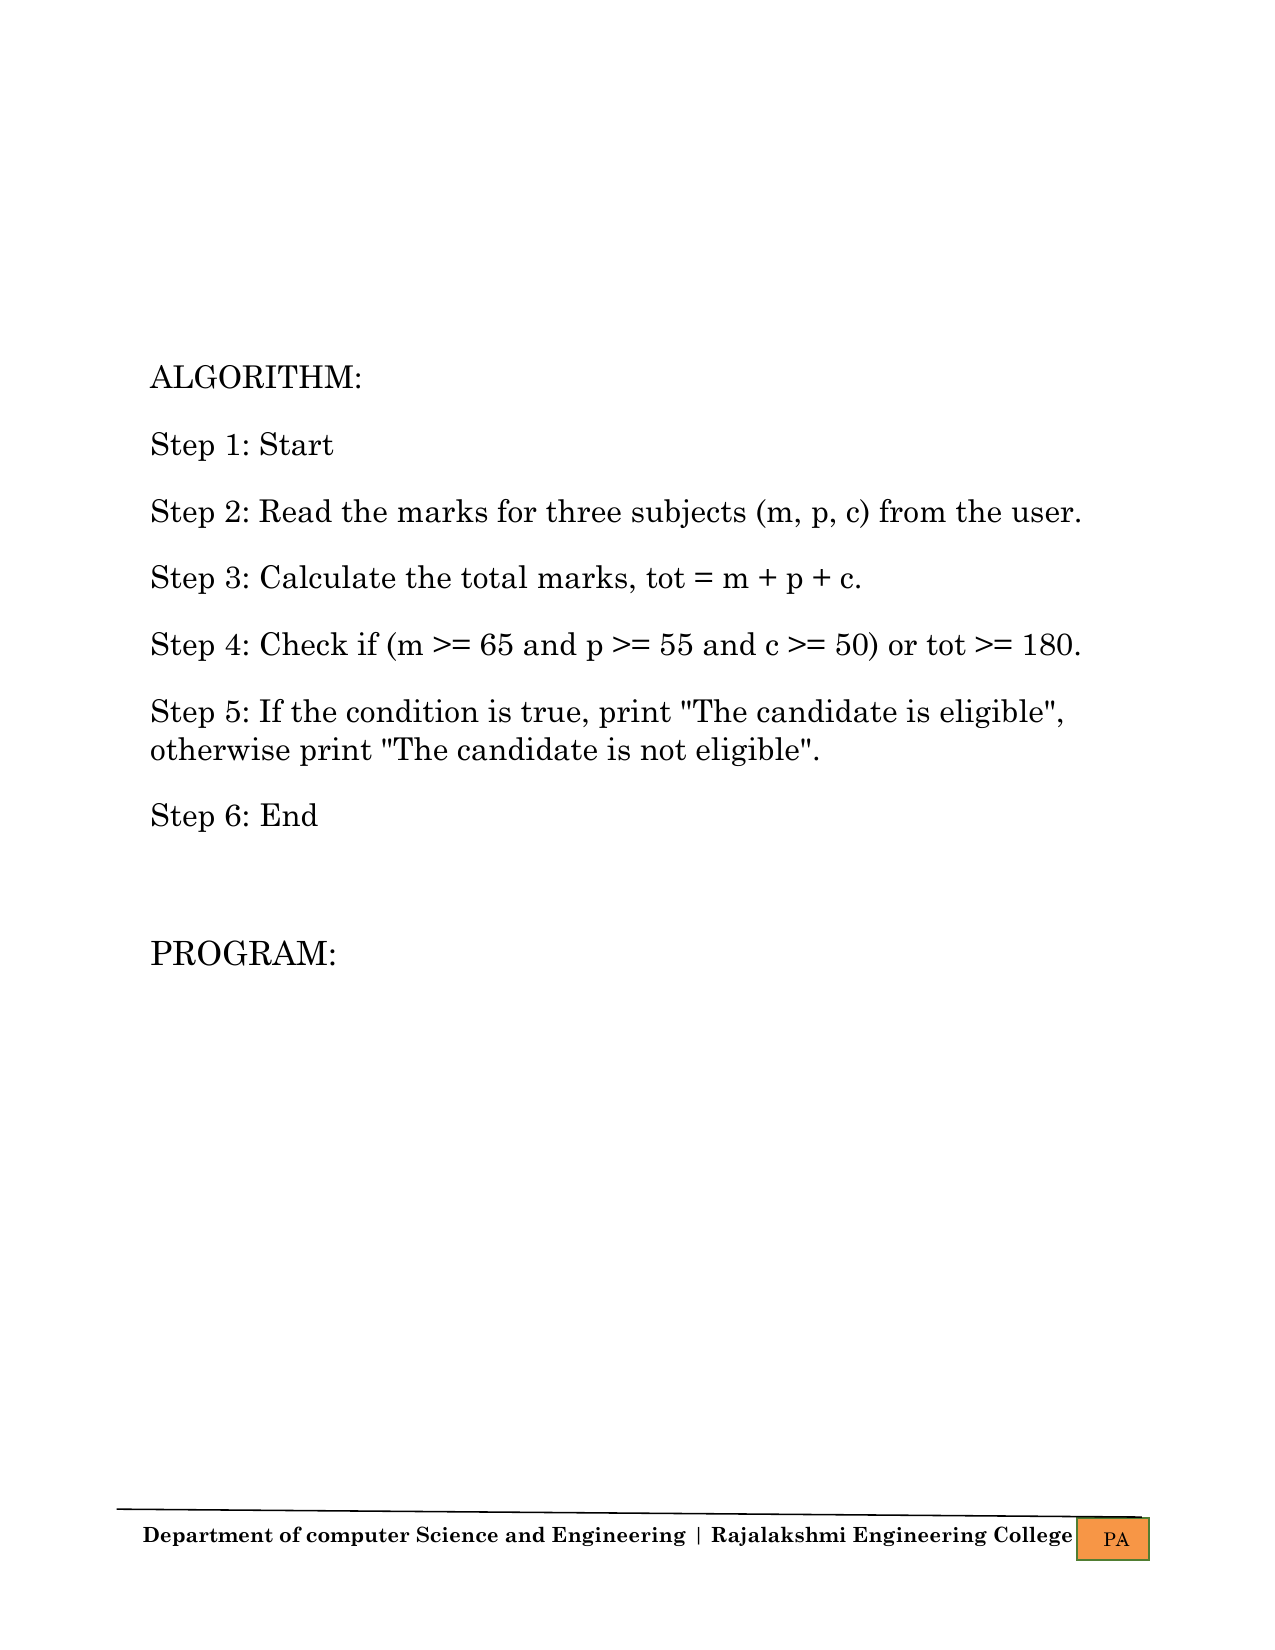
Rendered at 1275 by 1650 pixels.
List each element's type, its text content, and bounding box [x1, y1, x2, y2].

text Step 6: End [150, 796, 1125, 834]
text Step 2: Read the marks for three subjects (m, p, c) from the user. [150, 491, 1125, 529]
text PROGRAM: [150, 932, 1125, 972]
text Step 5: If the condition is true, print "The candidate is eligible", otherwise print "The candidate is not eligible". [150, 692, 1125, 767]
text Step 1: Start [150, 424, 1125, 462]
text Step 3: Calculate the total marks, tot = m + p + c. [150, 558, 1125, 596]
text ALGORITHM: [150, 358, 1125, 395]
text Step 4: Check if (m >= 65 and p >= 55 and c >= 50) or tot >= 180. [150, 625, 1125, 662]
